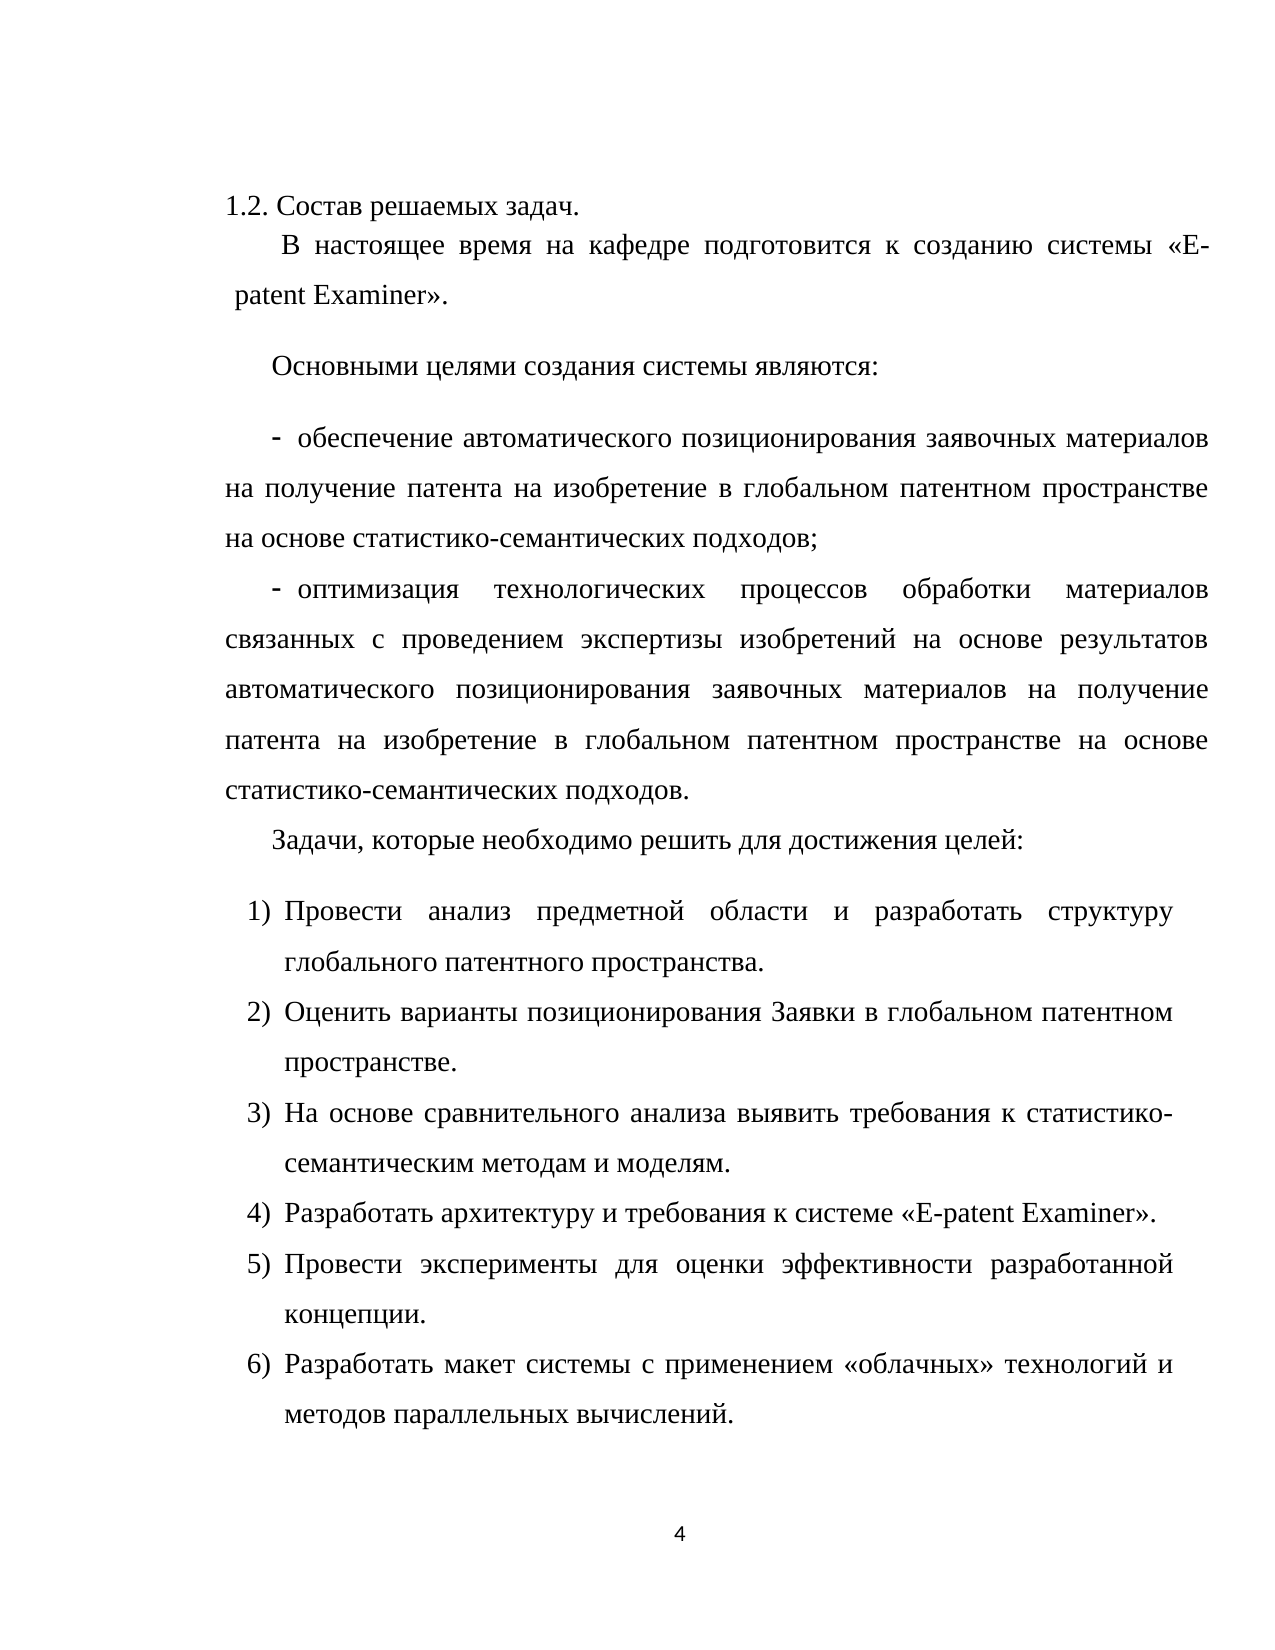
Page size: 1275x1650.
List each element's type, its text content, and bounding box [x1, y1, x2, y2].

text В настоящее время на кафедре подготовится к созданию системы «E-patent Examiner». [234, 227, 1209, 311]
list Провести эксперименты для оценки эффективности разработанной концепции. [247, 1246, 1174, 1329]
text Задачи, которые необходимо решить для достижения целей: [225, 822, 1209, 856]
list Оценить варианты позиционирования Заявки в глобальном патентном пространстве. [247, 994, 1174, 1078]
list Разработать архитектуру и требования к системе «E-patent Examiner». [247, 1195, 1174, 1229]
list Разработать макет системы с применением «облачных» технологий и методов параллельных вычислений. [247, 1346, 1174, 1430]
subtitle 1.2. Состав решаемых задач. [225, 150, 1209, 222]
text Основными целями создания системы являются: [225, 348, 1209, 382]
list обеспечение автоматического позиционирования заявочных материалов на получение патента на изобретение в глобальном патентном пространстве на основе статистико-семантических подходов; [225, 420, 1209, 554]
list На основе сравнительного анализа выявить требования к статистико-семантическим методам и моделям. [247, 1095, 1174, 1179]
list Провести анализ предметной области и разработать структуру глобального патентного пространства. [247, 893, 1174, 977]
list оптимизация технологических процессов обработки материалов связанных с проведением экспертизы изобретений на основе результатов автоматического позиционирования заявочных материалов на получение патента на изобретение в глобальном патентном пространстве на основе статистико-семантических подходов. [225, 571, 1209, 806]
